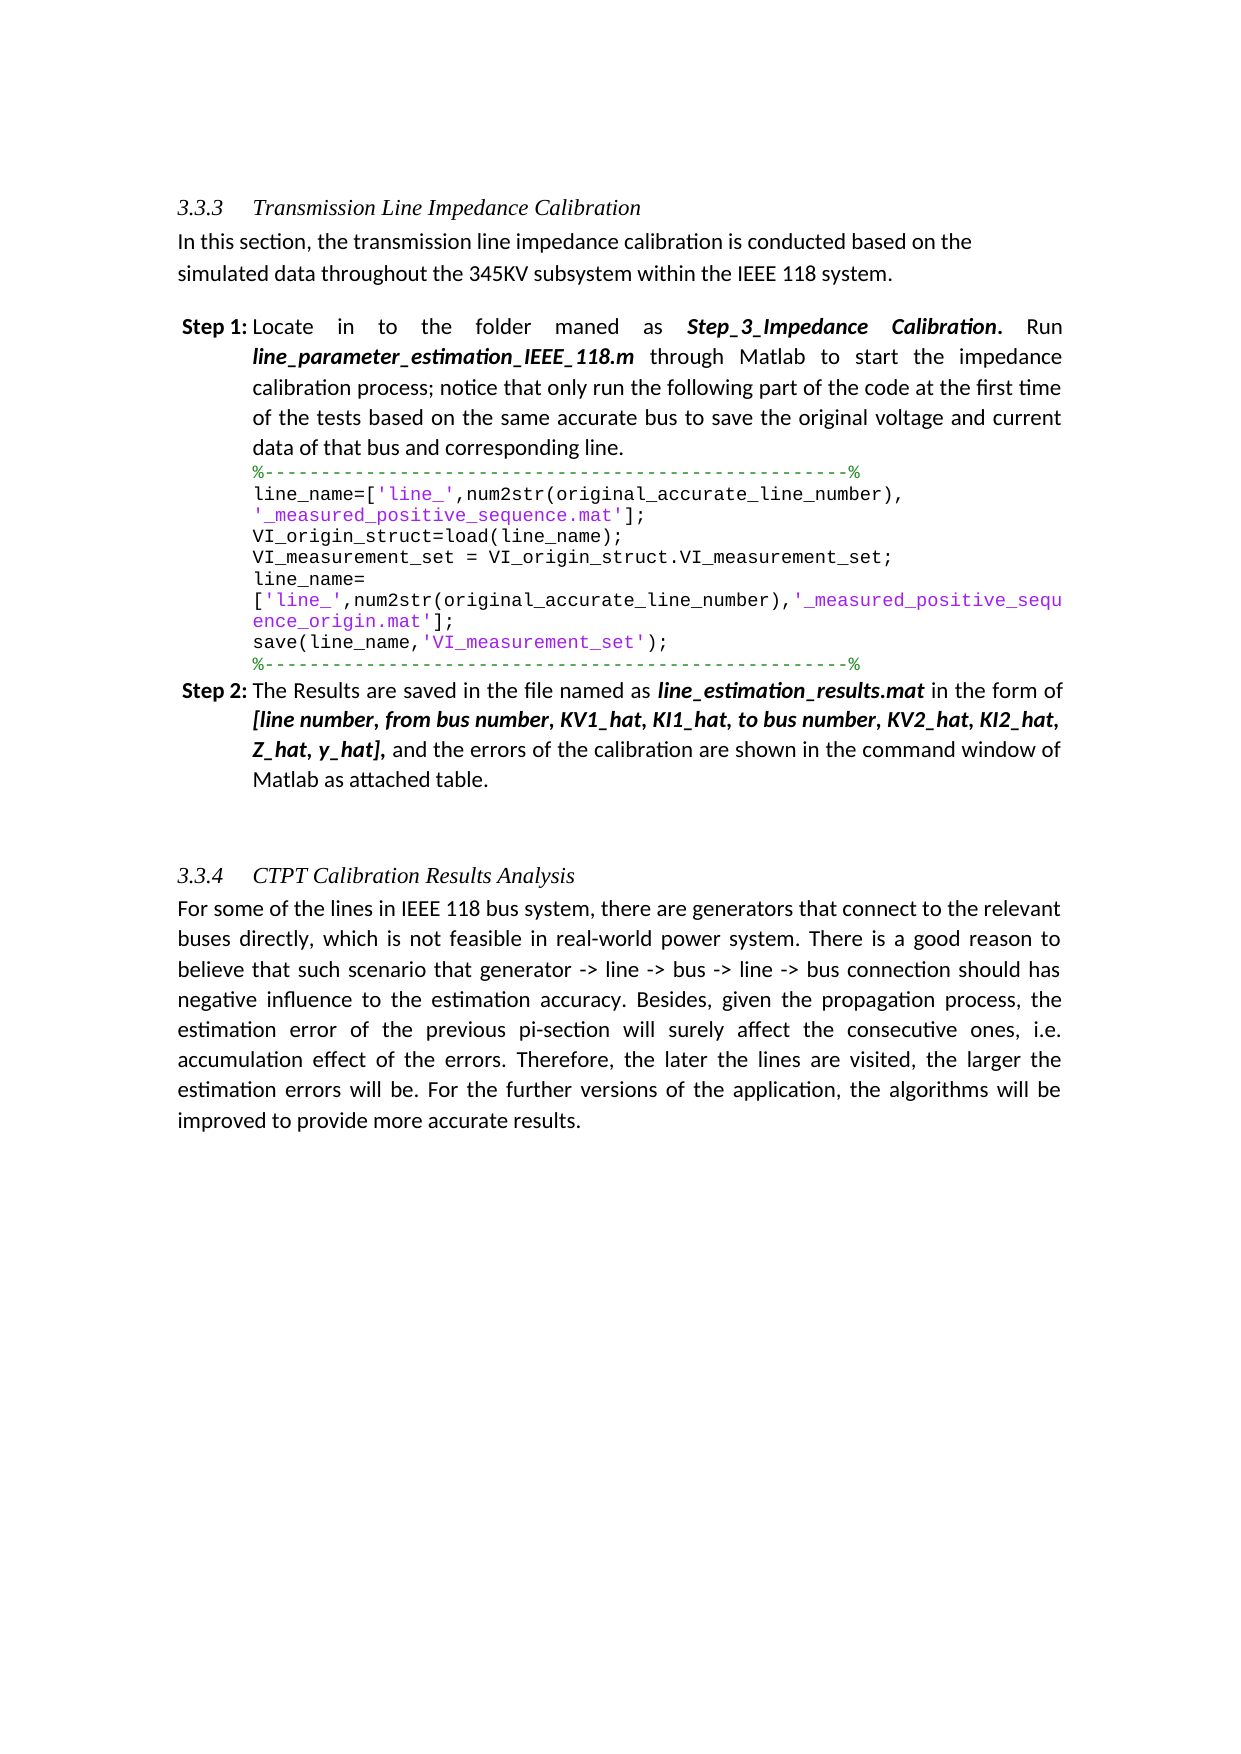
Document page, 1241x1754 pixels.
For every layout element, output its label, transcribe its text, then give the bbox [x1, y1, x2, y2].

list line_name=['line_',num2str(original_accurate_line_number),'_measured_positive_sequence_origin.mat']; [252, 569, 1063, 633]
subtitle Transmission Line Impedance Calibration [177, 194, 1063, 221]
list %----------------------------------------------------% [252, 463, 1063, 484]
text In this section, the transmission line impedance calibration is conducted based on the simulated data throughout the 345KV subsystem within the IEEE 118 system. [177, 227, 1063, 287]
list The Results are saved in the file named as line_estimation_results.mat in the form of [line number, from bus number, KV1_hat, KI1_hat, to bus number, KV2_hat, KI2_hat, Z_hat, y_hat], and the errors of the calibration are shown in the command window of Matlab as attached table. [215, 676, 1063, 793]
list Locate in to the folder maned as Step_3_Impedance Calibration. Run line_parameter_estimation_IEEE_118.m through Matlab to start the impedance calibration process; notice that only run the following part of the code at the first time of the tests based on the same accurate bus to save the original voltage and current data of that bus and corresponding line. [215, 312, 1063, 461]
list VI_origin_struct=load(line_name); [252, 527, 1063, 548]
subtitle CTPT Calibration Results Analysis [177, 862, 1063, 888]
list line_name=['line_',num2str(original_accurate_line_number), '_measured_positive_sequence.mat']; [252, 484, 1063, 527]
list save(line_name,'VI_measurement_set'); [252, 633, 1063, 654]
list VI_measurement_set = VI_origin_struct.VI_measurement_set; [252, 548, 1063, 569]
list %----------------------------------------------------% [252, 654, 1063, 676]
text For some of the lines in IEEE 118 bus system, there are generators that connect to the relevant buses directly, which is not feasible in real-world power system. There is a good reason to believe that such scenario that generator -> line -> bus -> line -> bus connection should has negative influence to the estimation accuracy. Besides, given the propagation process, the estimation error of the previous pi-section will surely affect the consecutive ones, i.e. accumulation effect of the errors. Therefore, the later the lines are visited, the larger the estimation errors will be. For the further versions of the application, the algorithms will be improved to provide more accurate results. [177, 894, 1063, 1134]
